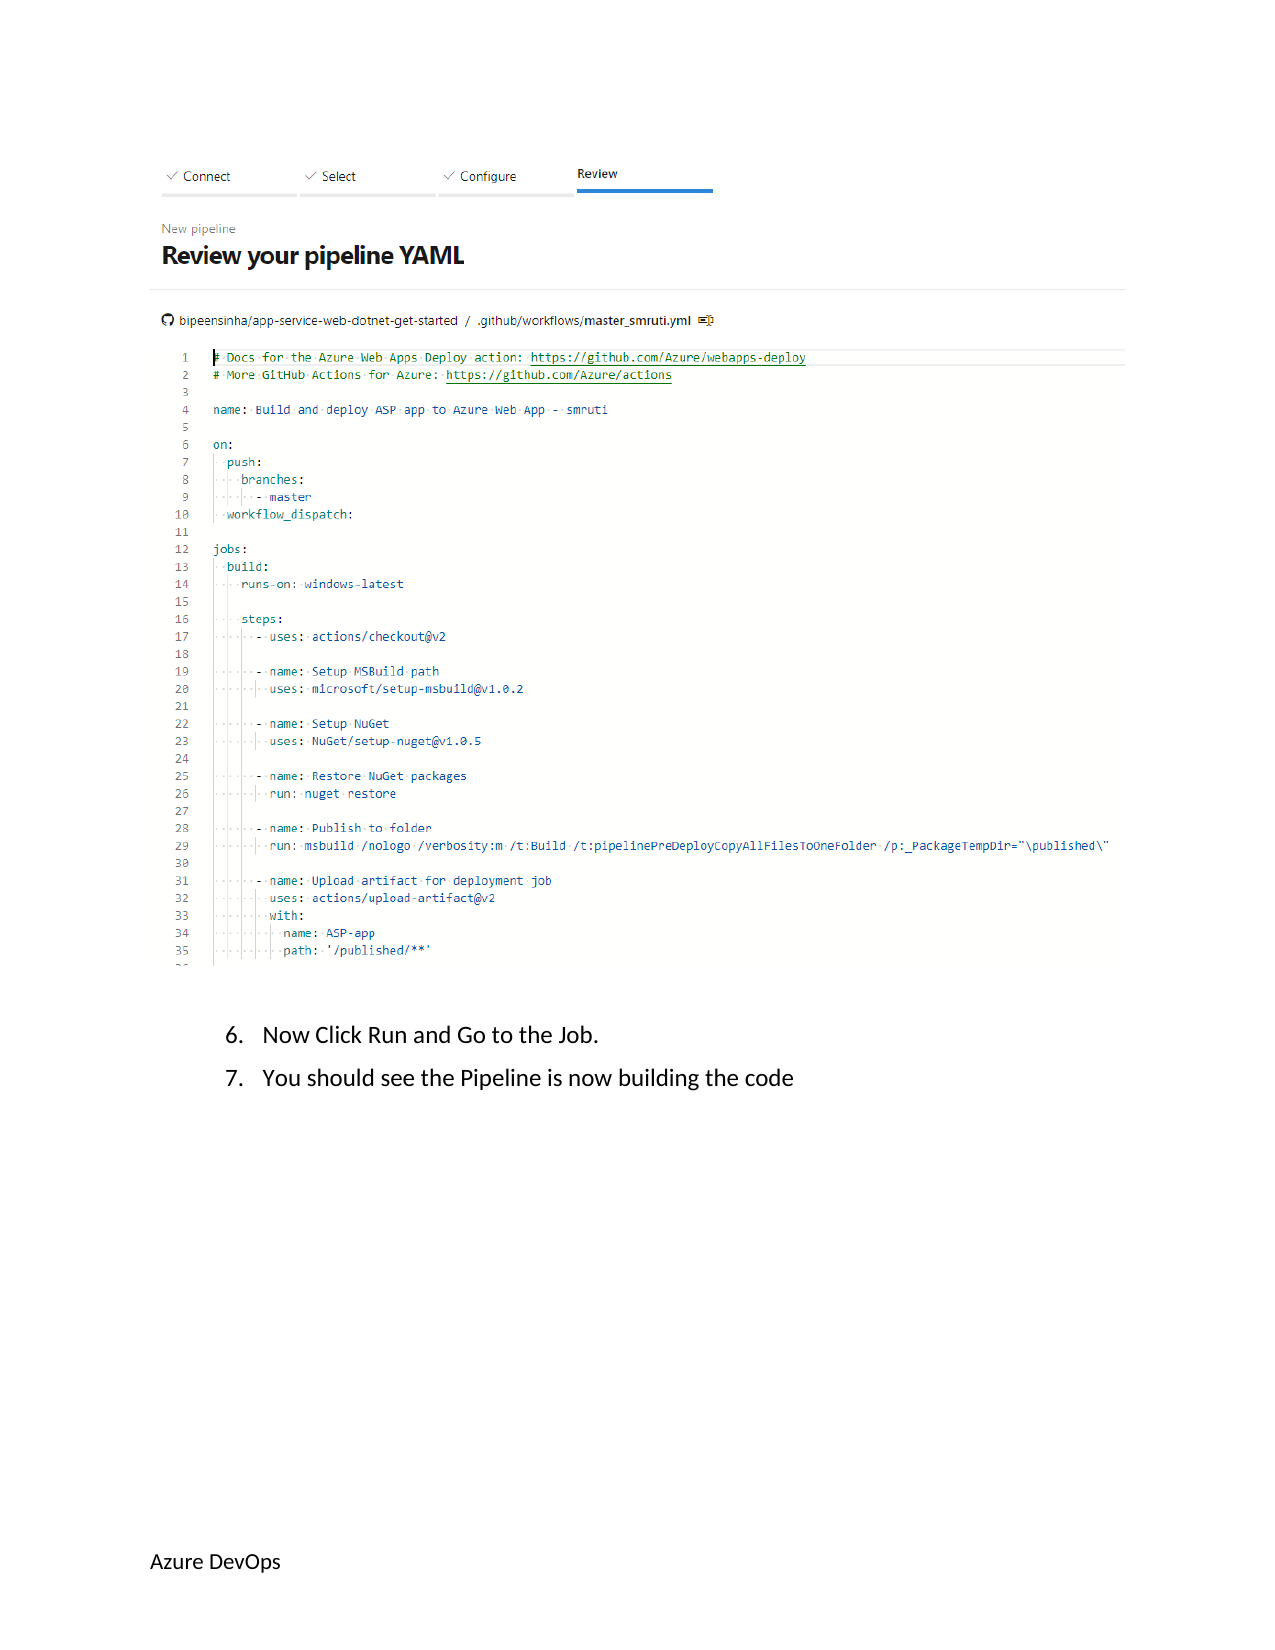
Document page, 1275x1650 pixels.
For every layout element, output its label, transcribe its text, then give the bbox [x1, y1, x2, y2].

list Now Click Run and Go to the Job. [225, 1019, 1125, 1050]
list You should see the Pipeline is now building the code [225, 1062, 1125, 1093]
picture [150, 150, 1125, 966]
